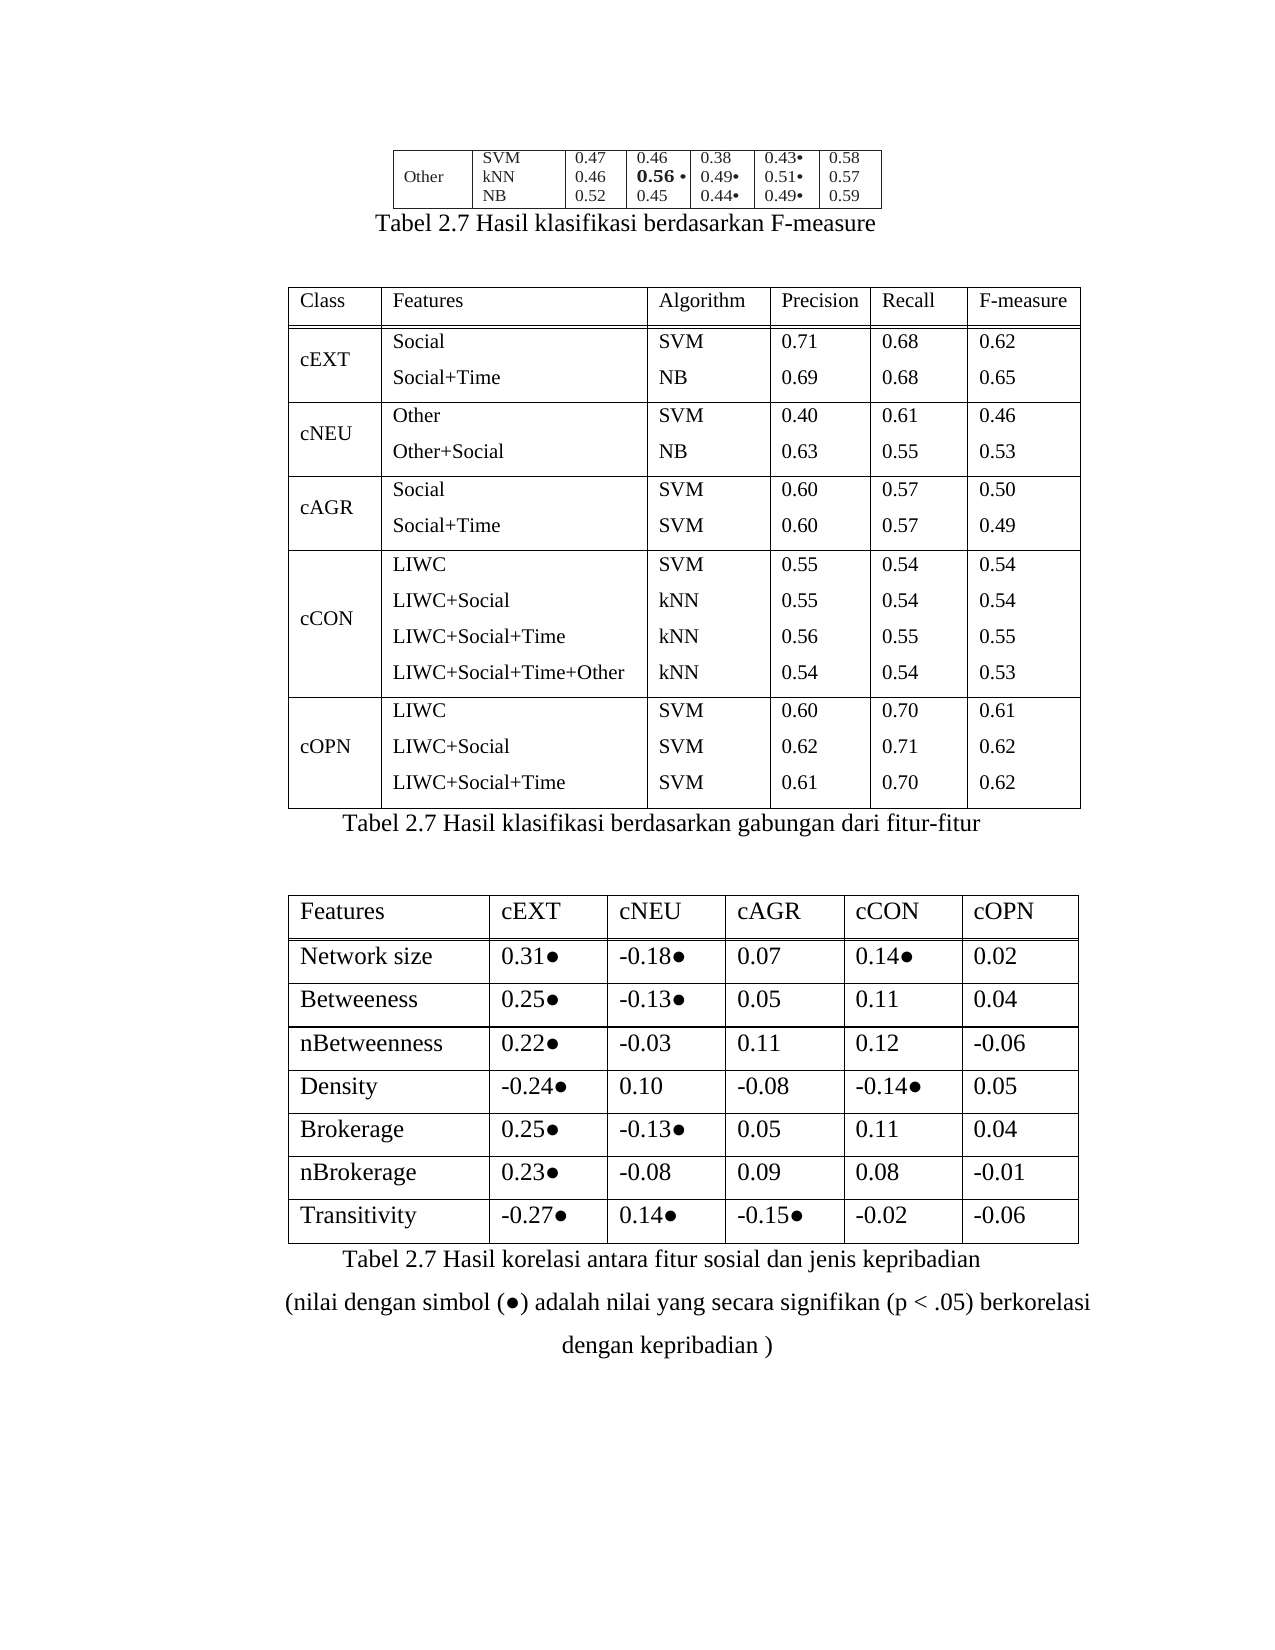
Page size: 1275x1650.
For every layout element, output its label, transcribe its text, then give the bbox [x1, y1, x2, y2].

table_cell 0.14● [845, 941, 962, 983]
table_cell 0.54 0.54 0.55 0.54 [871, 551, 967, 697]
table_cell SVM SVM SVM [648, 698, 770, 807]
table_cell -0.13● [608, 1114, 725, 1156]
table_cell 0.25● [490, 984, 607, 1026]
table_cell 0.11 [845, 1114, 962, 1156]
table_cell 0.43• 0.51• 0.49• [755, 151, 819, 207]
table_cell 0.02 [963, 941, 1078, 983]
table_header Features [289, 896, 489, 938]
table_cell 0.08 [845, 1157, 962, 1199]
table_cell 0.09 [726, 1157, 844, 1199]
table_cell 0.68 0.68 [871, 329, 967, 402]
table_cell 0.46 0.53 [968, 403, 1080, 476]
table_cell -0.14● [845, 1071, 962, 1113]
table_cell Other [394, 151, 472, 207]
table_cell nBetweenness [289, 1028, 489, 1070]
table_cell -0.06 [963, 1200, 1078, 1243]
table_cell 0.10 [608, 1071, 725, 1113]
table_cell 0.25● [490, 1114, 607, 1156]
table_header cNEU [608, 896, 725, 938]
table_cell 0.05 [726, 984, 844, 1026]
table_cell cEXT [289, 329, 381, 402]
table_cell 0.61 0.62 0.62 [968, 698, 1080, 807]
table_cell 0.57 0.57 [871, 477, 967, 550]
table_cell 0.04 [963, 984, 1078, 1026]
table_cell 0.05 [963, 1071, 1078, 1113]
table_cell 0.60 0.62 0.61 [771, 698, 870, 807]
table_cell -0.24● [490, 1071, 607, 1113]
table_cell 0.22● [490, 1028, 607, 1070]
table_cell Social Social+Time [382, 329, 647, 402]
table_header Class [289, 288, 381, 325]
table_cell cCON [289, 551, 381, 697]
table_cell 0.14● [608, 1200, 725, 1243]
table_cell 0.40 0.63 [771, 403, 870, 476]
table_cell 0.47 0.46 0.52 [566, 151, 626, 207]
table_cell 0.38 0.49• 0.44• [691, 151, 754, 207]
table_cell 0.07 [726, 941, 844, 983]
table_cell 0.55 0.55 0.56 0.54 [771, 551, 870, 697]
table_cell 0.23● [490, 1157, 607, 1199]
text Tabel 2.7 Hasil korelasi antara fitur sosial dan jenis kepribadian [300, 1244, 1125, 1272]
table_header Precision [771, 288, 870, 325]
table_cell -0.06 [963, 1028, 1078, 1070]
table_cell 0.11 [845, 984, 962, 1026]
table_cell LIWC LIWC+Social LIWC+Social+Time LIWC+Social+Time+Other [382, 551, 647, 697]
table_header F-measure [968, 288, 1080, 325]
table_cell -0.08 [608, 1157, 725, 1199]
table_cell 0.04 [963, 1114, 1078, 1156]
table_cell -0.18● [608, 941, 725, 983]
table_cell -0.08 [726, 1071, 844, 1113]
table_cell 0.62 0.65 [968, 329, 1080, 402]
table_header cCON [845, 896, 962, 938]
table_cell 0.60 0.60 [771, 477, 870, 550]
table_cell Betweeness [289, 984, 489, 1026]
table_cell SVM NB [648, 329, 770, 402]
table_header Features [382, 288, 647, 325]
table_cell Other Other+Social [382, 403, 647, 476]
table_cell cOPN [289, 698, 381, 807]
table_cell LIWC LIWC+Social LIWC+Social+Time [382, 698, 647, 807]
table_cell Brokerage [289, 1114, 489, 1156]
table_cell SVM NB [648, 403, 770, 476]
table_cell cNEU [289, 403, 381, 476]
table_header Recall [871, 288, 967, 325]
table_cell Network size [289, 941, 489, 983]
table_cell -0.02 [845, 1200, 962, 1243]
table_cell SVM SVM [648, 477, 770, 550]
table_cell Density [289, 1071, 489, 1113]
table_header cAGR [726, 896, 844, 938]
table_cell -0.03 [608, 1028, 725, 1070]
table_cell 0.70 0.71 0.70 [871, 698, 967, 807]
text Tabel 2.7 Hasil klasifikasi berdasarkan gabungan dari fitur-fitur [300, 808, 1125, 837]
table_cell 0.46 0.56 • 0.45 [627, 151, 690, 207]
table_cell 0.50 0.49 [968, 477, 1080, 550]
table_cell SVM kNN kNN kNN [648, 551, 770, 697]
text Tabel 2.7 Hasil klasifikasi berdasarkan F-measure [375, 208, 1125, 237]
table_cell Transitivity [289, 1200, 489, 1243]
text (nilai dengan simbol (●) adalah nilai yang secara signifikan (p < .05) berkorelasi dengan kepribadian ) [209, 1287, 1125, 1359]
table_cell 0.58 0.57 0.59 [820, 151, 881, 207]
table_cell -0.15● [726, 1200, 844, 1243]
table_header cEXT [490, 896, 607, 938]
table_cell 0.05 [726, 1114, 844, 1156]
table_cell 0.11 [726, 1028, 844, 1070]
table_cell SVM kNN NB [473, 151, 565, 207]
table_cell 0.31● [490, 941, 607, 983]
table_cell -0.27● [490, 1200, 607, 1243]
table_cell 0.61 0.55 [871, 403, 967, 476]
table_cell 0.54 0.54 0.55 0.53 [968, 551, 1080, 697]
table_cell -0.13● [608, 984, 725, 1026]
table_header cOPN [963, 896, 1078, 938]
table_header Algorithm [648, 288, 770, 325]
table_cell nBrokerage [289, 1157, 489, 1199]
table_cell cAGR [289, 477, 381, 550]
table_cell -0.01 [963, 1157, 1078, 1199]
table_cell Social Social+Time [382, 477, 647, 550]
table_cell 0.12 [845, 1028, 962, 1070]
table_cell 0.71 0.69 [771, 329, 870, 402]
